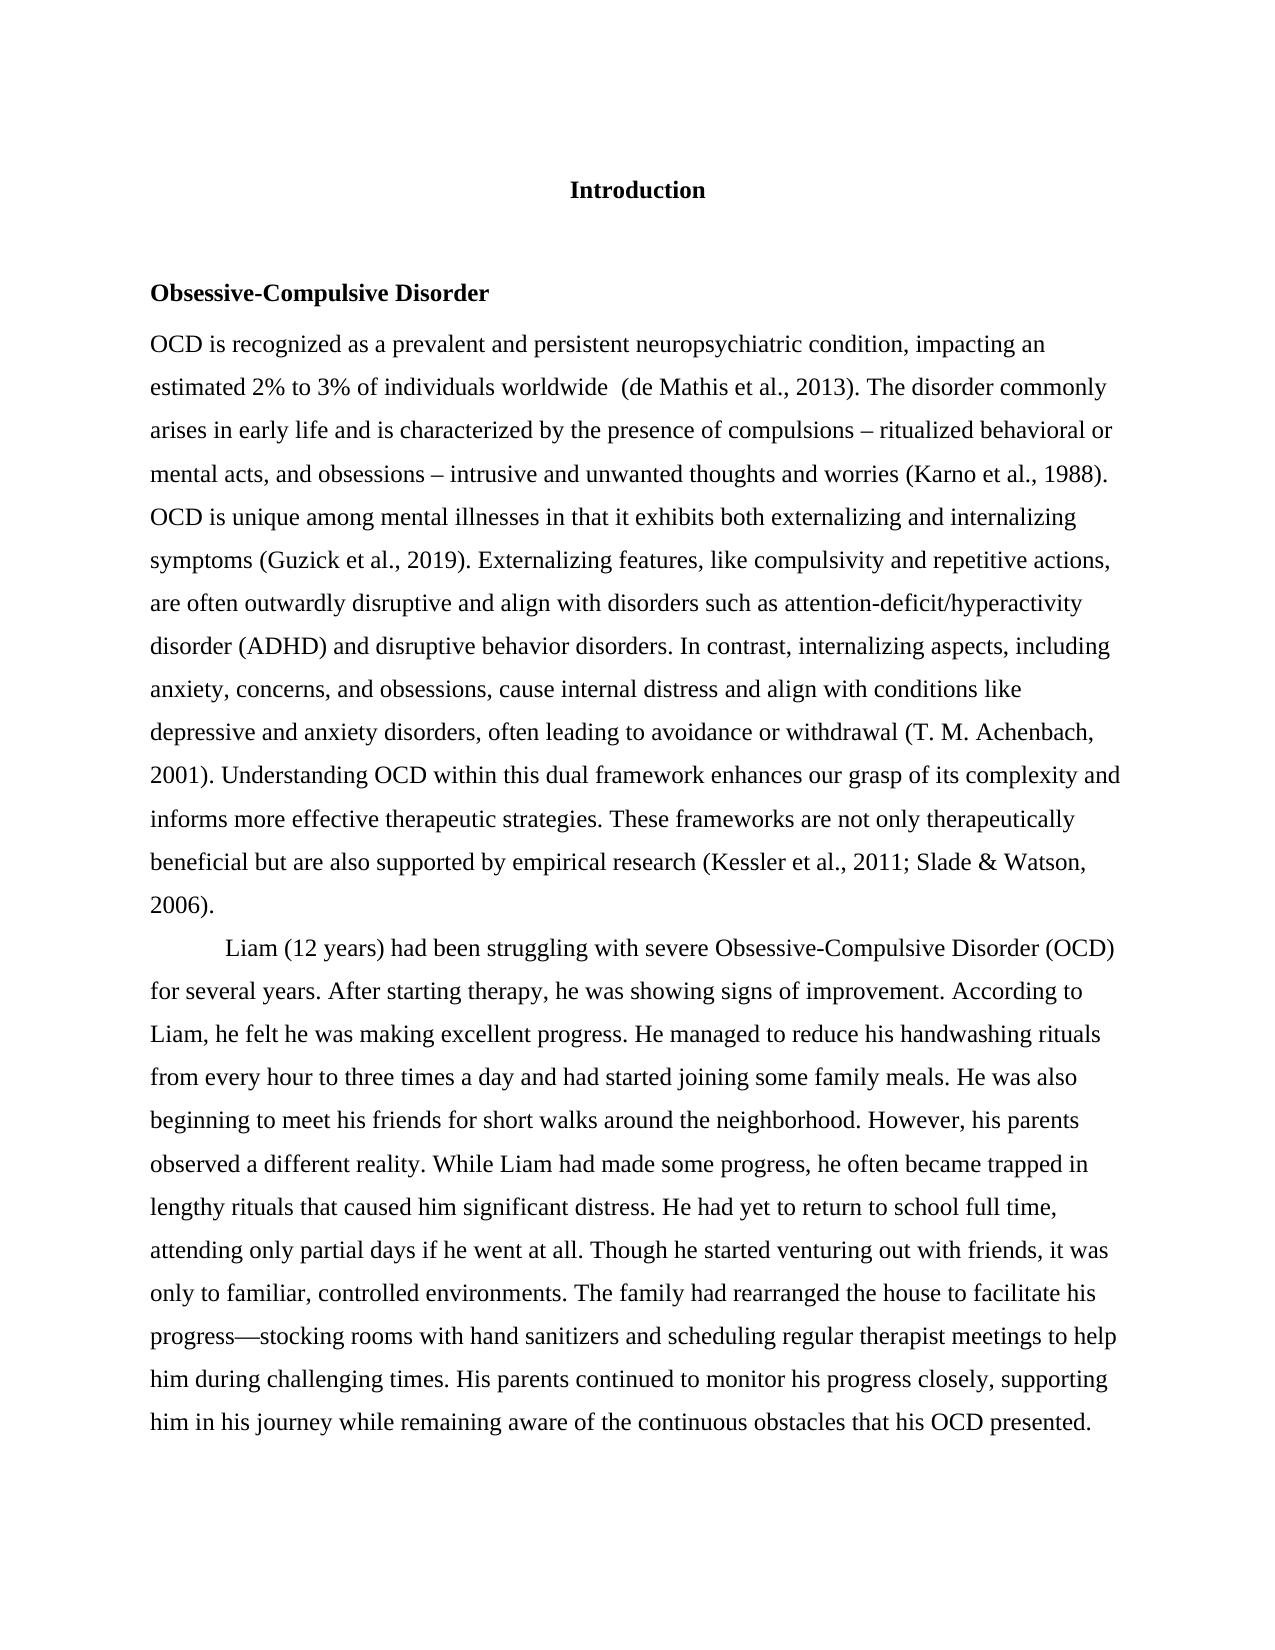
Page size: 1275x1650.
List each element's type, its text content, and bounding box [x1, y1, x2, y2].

text Liam (12 years) had been struggling with severe Obsessive-Compulsive Disorder (OCD) for several years. After starting therapy, he was showing signs of improvement. According to Liam, he felt he was making excellent progress. He managed to reduce his handwashing rituals from every hour to three times a day and had started joining some family meals. He was also beginning to meet his friends for short walks around the neighborhood. However, his parents observed a different reality. While Liam had made some progress, he often became trapped in lengthy rituals that caused him significant distress. He had yet to return to school full time, attending only partial days if he went at all. Though he started venturing out with friends, it was only to familiar, controlled environments. The family had rearranged the house to facilitate his progress—stocking rooms with hand sanitizers and scheduling regular therapist meetings to help him during challenging times. His parents continued to monitor his progress closely, supporting him in his journey while remaining aware of the continuous obstacles that his OCD presented. [150, 933, 1125, 1436]
text OCD is recognized as a prevalent and persistent neuropsychiatric condition, impacting an estimated 2% to 3% of individuals worldwide (de Mathis et al., 2013). The disorder commonly arises in early life and is characterized by the presence of compulsions – ritualized behavioral or mental acts, and obsessions – intrusive and unwanted thoughts and worries (Karno et al., 1988). [150, 329, 1125, 487]
text Obsessive-Compulsive Disorder [150, 278, 1125, 307]
text OCD is unique among mental illnesses in that it exhibits both externalizing and internalizing symptoms (Guzick et al., 2019). Externalizing features, like compulsivity and repetitive actions, are often outwardly disruptive and align with disorders such as attention-deficit/hyperactivity disorder (ADHD) and disruptive behavior disorders. In contrast, internalizing aspects, including anxiety, concerns, and obsessions, cause internal distress and align with conditions like depressive and anxiety disorders, often leading to avoidance or withdrawal (T. M. Achenbach, 2001). Understanding OCD within this dual framework enhances our grasp of its complexity and informs more effective therapeutic strategies. These frameworks are not only therapeutically beneficial but are also supported by empirical research (Kessler et al., 2011; Slade & Watson, 2006). [150, 502, 1125, 919]
text Introduction [150, 175, 1125, 204]
